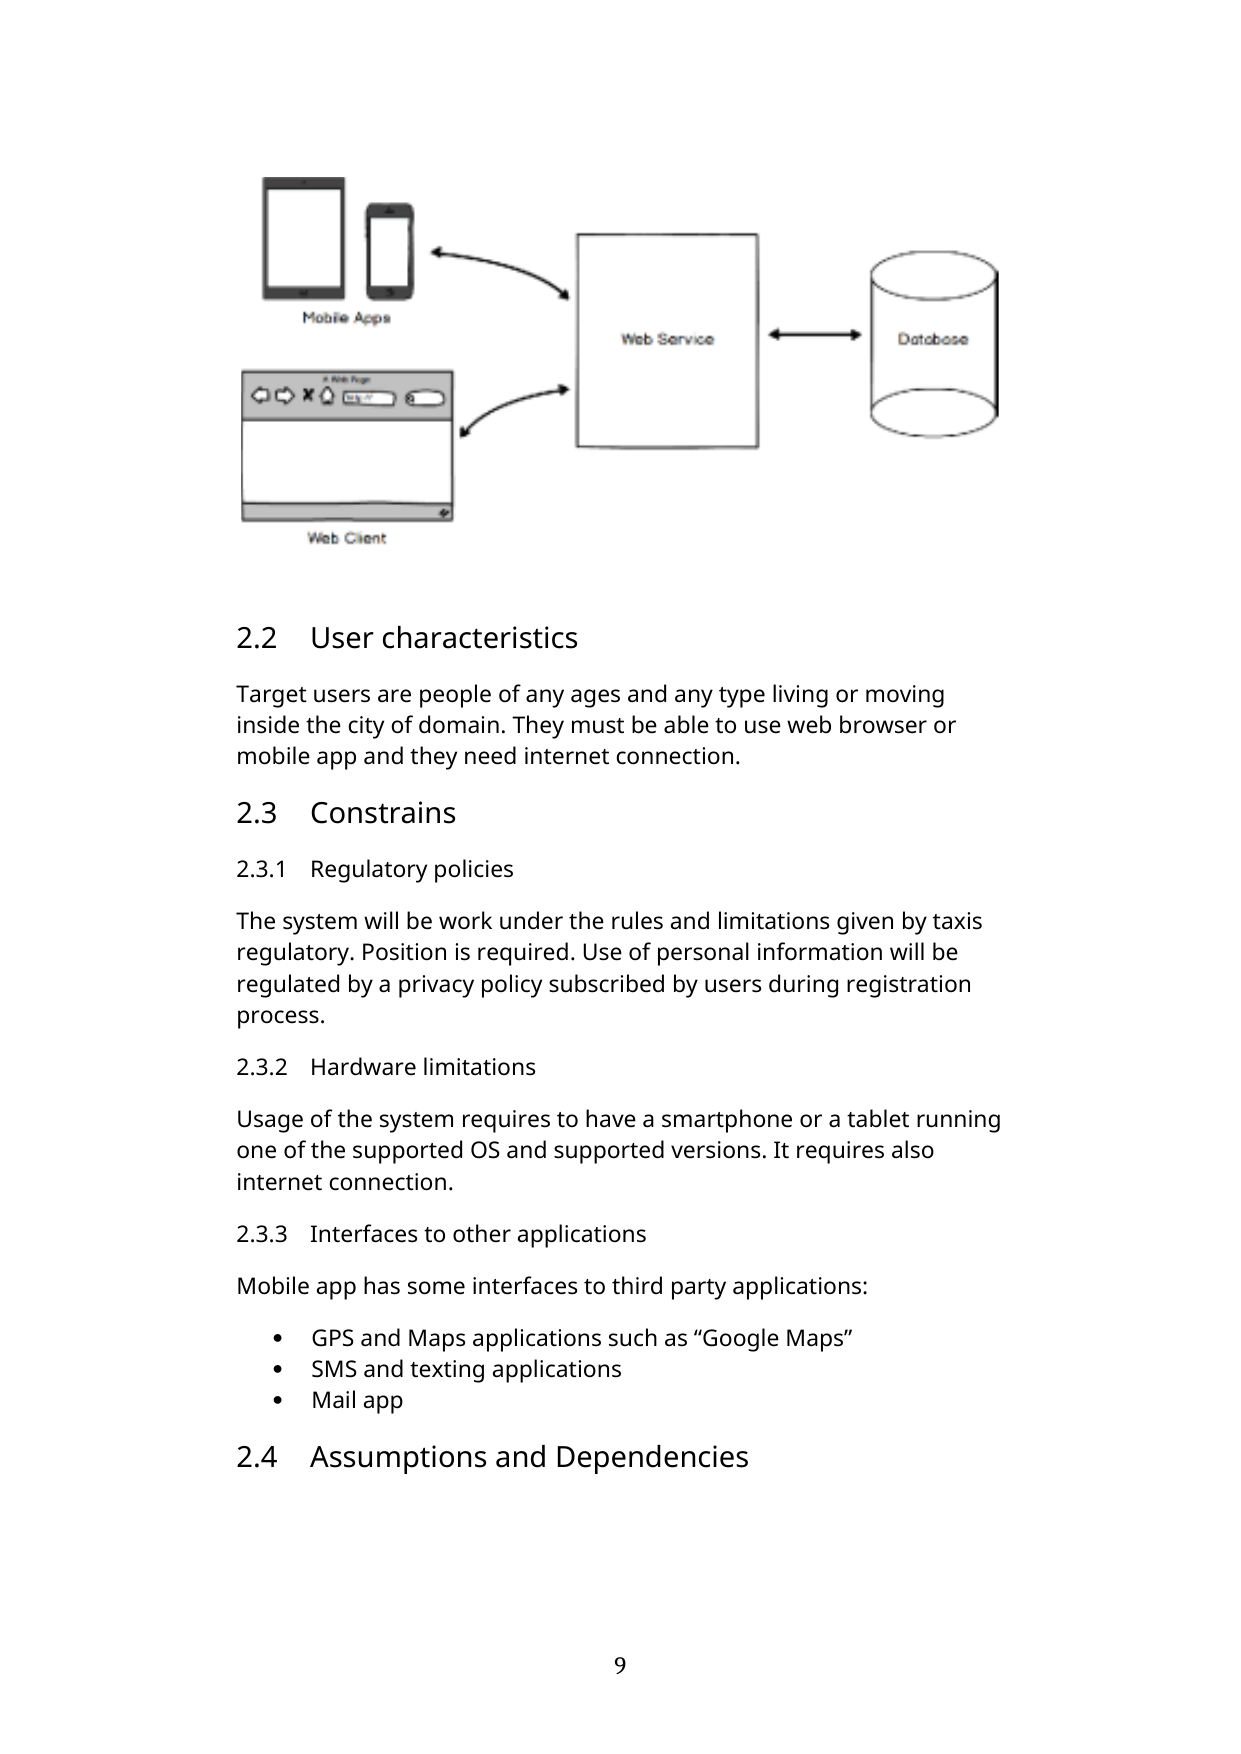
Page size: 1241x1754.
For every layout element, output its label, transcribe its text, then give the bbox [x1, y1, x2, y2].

text 2.3.2 Hardware limitations [236, 1051, 1004, 1082]
text Usage of the system requires to have a smartphone or a tablet running one of the supported OS and supported versions. It requires also internet connection. [236, 1103, 1004, 1197]
text The system will be work under the rules and limitations given by taxis regulatory. Position is required. Use of personal information will be regulated by a privacy policy subscribed by users during registration process. [236, 905, 1004, 1030]
text 2.3.3 Interfaces to other applications [236, 1217, 1004, 1249]
list SMS and texting applications [274, 1353, 1004, 1384]
text 2.3.1 Regulatory policies [236, 853, 1004, 884]
text Target users are people of any ages and any type living or moving inside the city of domain. They must be able to use web browser or mobile app and they need internet connection. [236, 678, 1004, 772]
text 2.2 User characteristics [236, 617, 1004, 657]
list GPS and Maps applications such as “Google Maps” [274, 1322, 1004, 1353]
text 2.4 Assumptions and Dependencies [236, 1436, 1004, 1476]
text 2.3 Constrains [236, 792, 1004, 832]
text Mobile app has some interfaces to third party applications: [236, 1269, 1004, 1301]
list Mail app [274, 1384, 1004, 1415]
